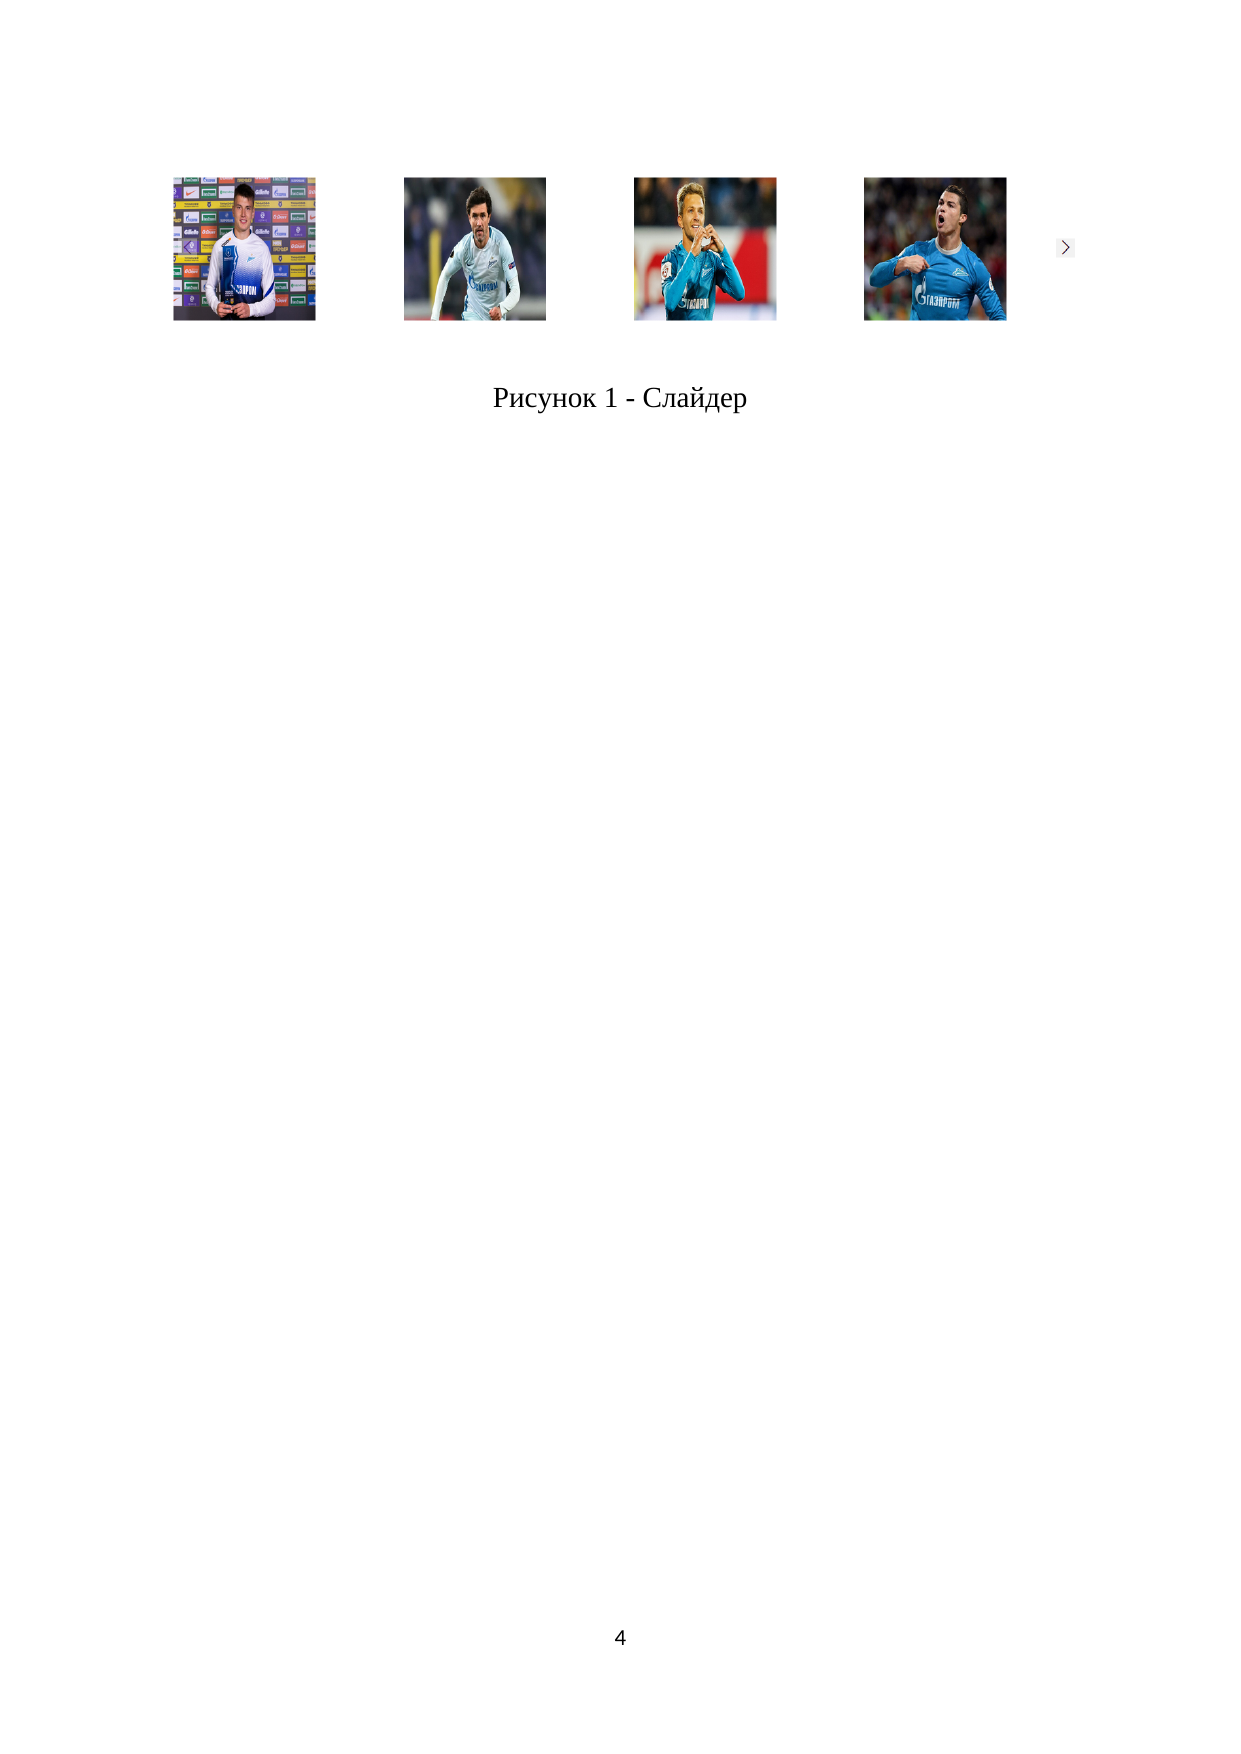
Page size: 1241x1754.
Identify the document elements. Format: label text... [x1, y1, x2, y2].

picture [150, 150, 1091, 362]
text Рисунок 1 - Слайдер [150, 380, 1090, 414]
